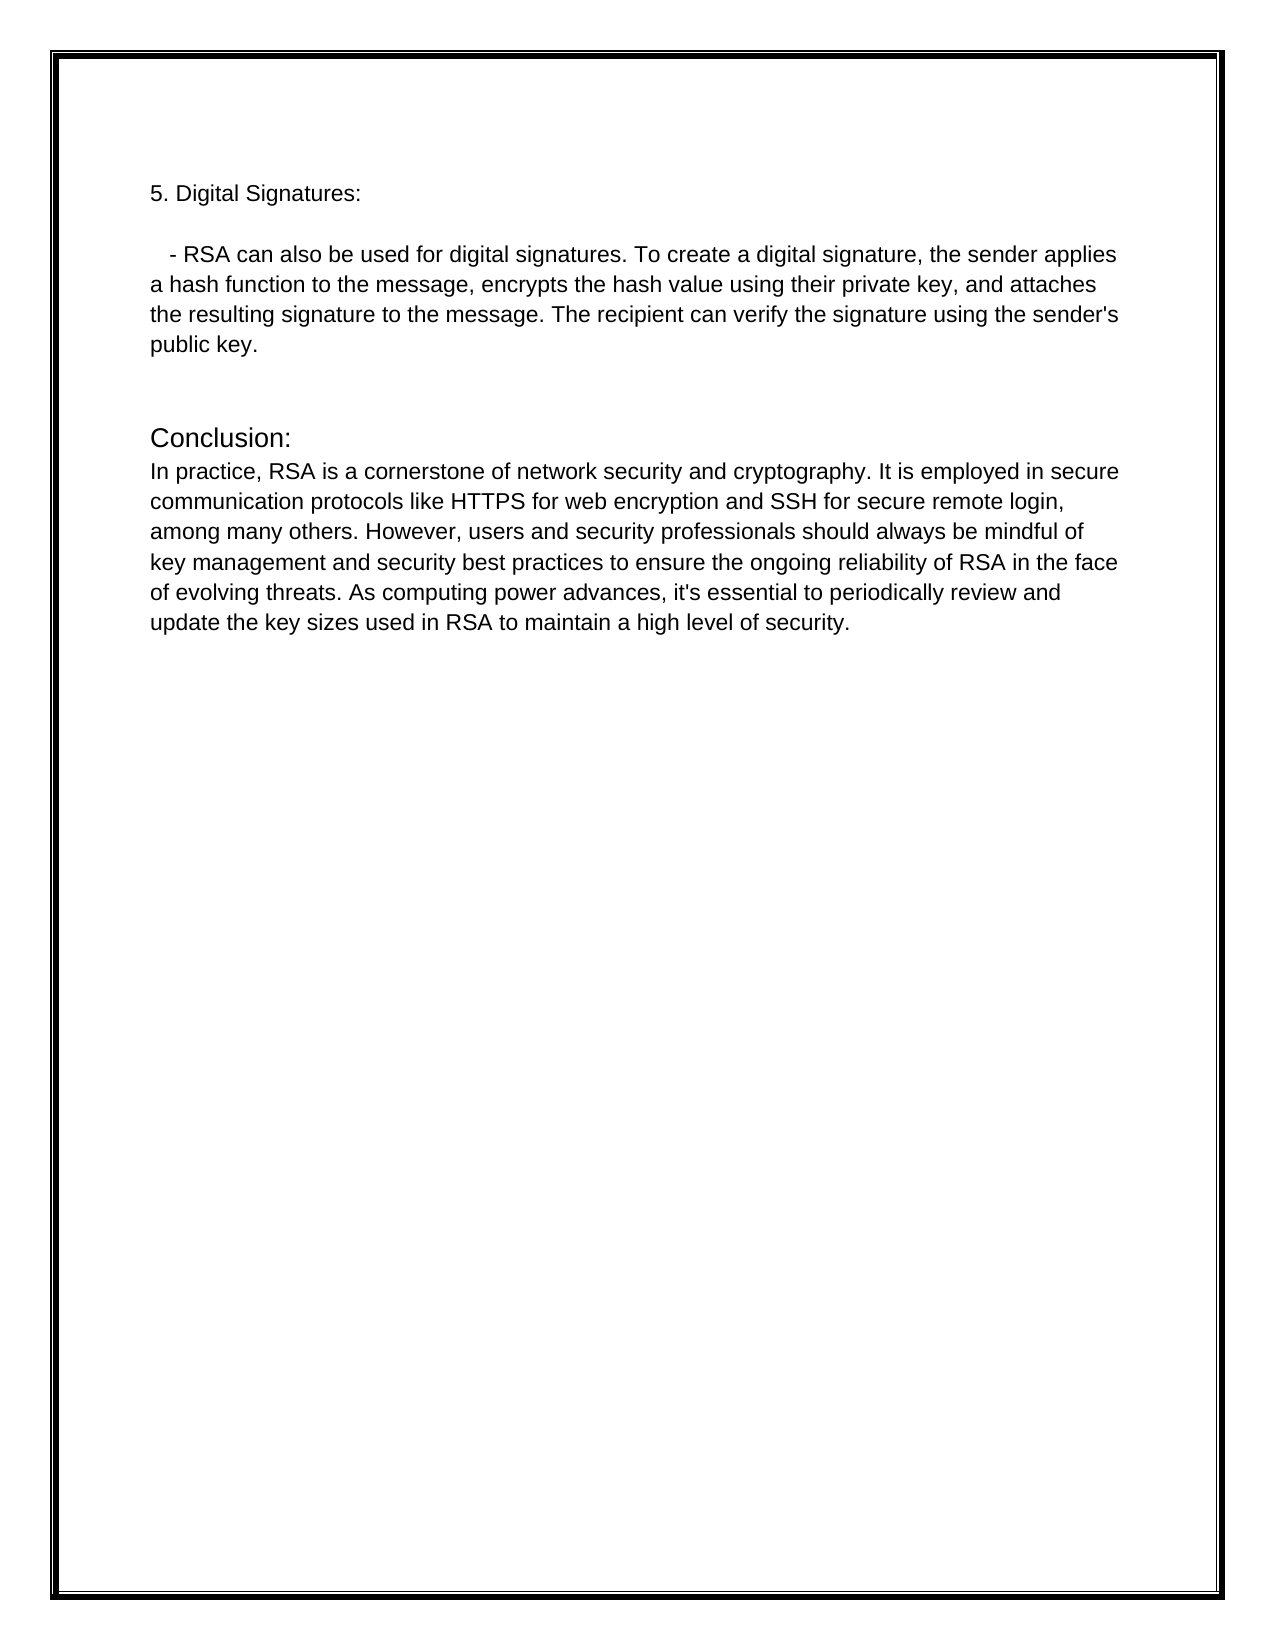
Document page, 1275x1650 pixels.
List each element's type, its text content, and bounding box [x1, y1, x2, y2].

text Conclusion: [150, 422, 1125, 453]
text 5. Digital Signatures: [150, 180, 1125, 207]
text - RSA can also be used for digital signatures. To create a digital signature, the sender applies a hash function to the message, encrypts the hash value using their private key, and attaches the resulting signature to the message. The recipient can verify the signature using the sender's public key. [150, 241, 1125, 358]
text In practice, RSA is a cornerstone of network security and cryptography. It is employed in secure communication protocols like HTTPS for web encryption and SSH for secure remote login, among many others. However, users and security professionals should always be mindful of key management and security best practices to ensure the ongoing reliability of RSA in the face of evolving threats. As computing power advances, it's essential to periodically review and update the key sizes used in RSA to maintain a high level of security. [150, 458, 1125, 635]
